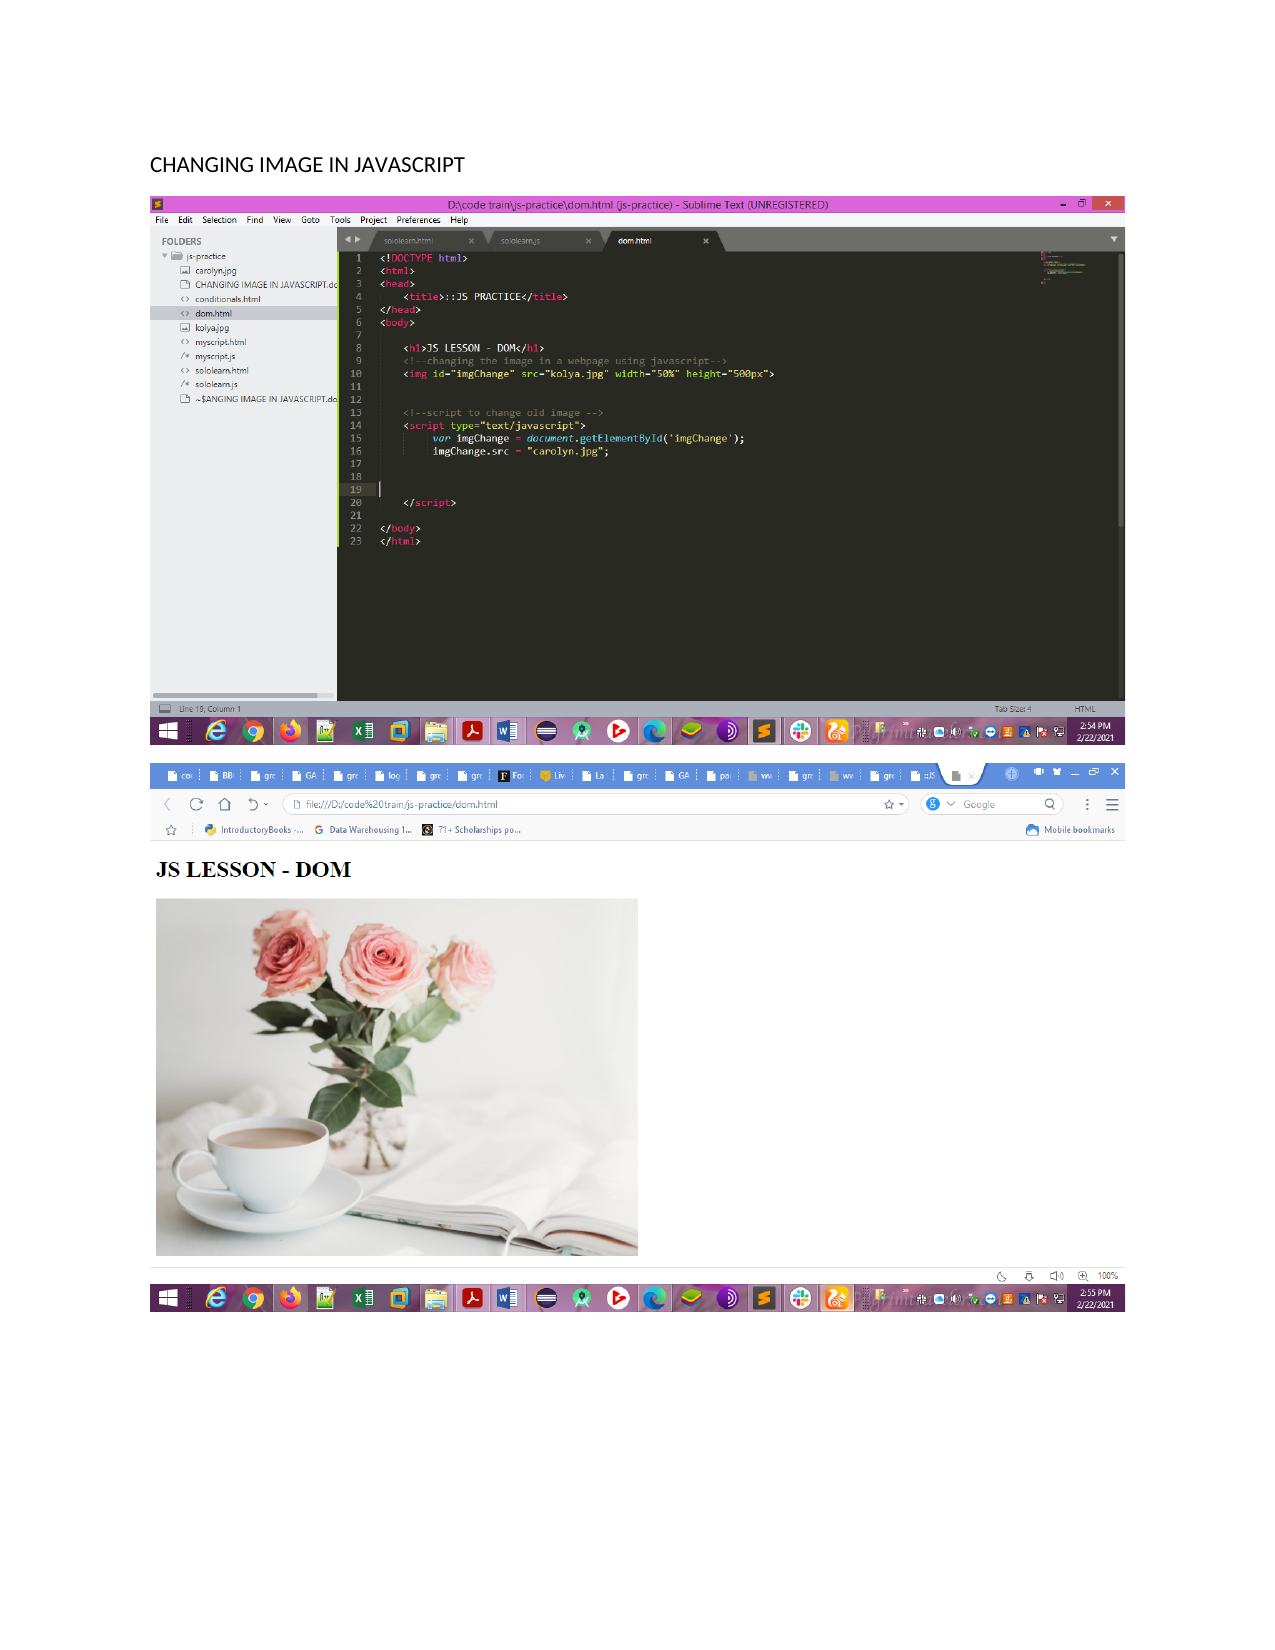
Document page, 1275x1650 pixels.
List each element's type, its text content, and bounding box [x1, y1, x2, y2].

text CHANGING IMAGE IN JAVASCRIPT [150, 150, 1125, 178]
picture [150, 763, 1125, 1312]
picture [150, 196, 1125, 745]
